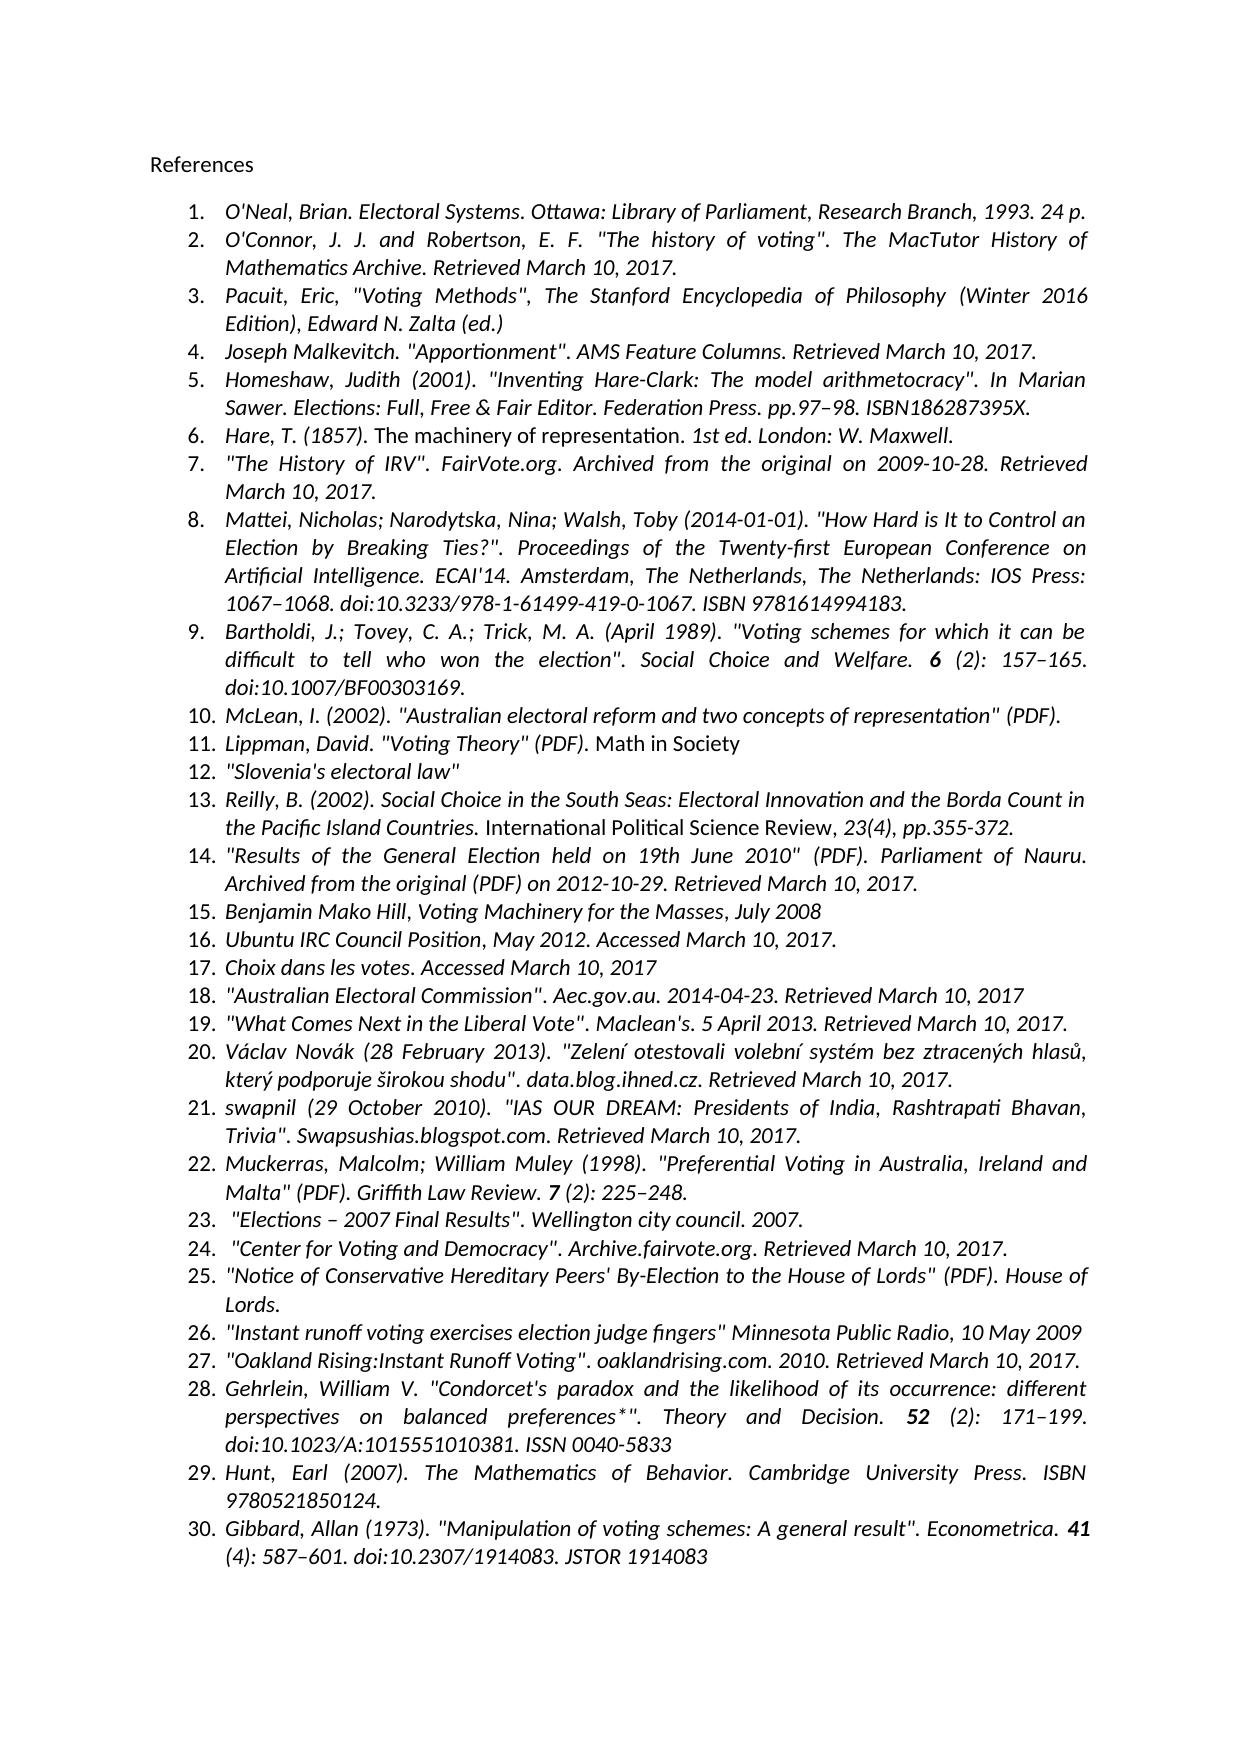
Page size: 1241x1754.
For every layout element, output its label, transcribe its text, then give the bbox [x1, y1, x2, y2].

list "Instant runoff voting exercises election judge fingers" Minnesota Public Radio, 10 May 2009 [187, 1318, 1090, 1346]
list "Elections – 2007 Final Results". Wellington city council. 2007. [187, 1206, 1090, 1234]
list Ubuntu IRC Council Position, May 2012. Accessed March 10, 2017. [187, 925, 1090, 953]
list "Center for Voting and Democracy". Archive.fairvote.org. Retrieved March 10, 2017. [187, 1234, 1090, 1262]
list Pacuit, Eric, "Voting Methods", The Stanford Encyclopedia of Philosophy (Winter 2016 Edition), Edward N. Zalta (ed.) [187, 281, 1090, 337]
list Lippman, David. "Voting Theory" (PDF). Math in Society [187, 729, 1090, 757]
text References [150, 150, 1090, 178]
list Homeshaw, Judith (2001). "Inventing Hare-Clark: The model arithmetocracy". In Marian Sawer. Elections: Full, Free & Fair Editor. Federation Press. pp.97–98. ISBN186287395X. [187, 365, 1090, 421]
list McLean, I. (2002). "Australian electoral reform and two concepts of representation" (PDF). [187, 701, 1090, 729]
list "What Comes Next in the Liberal Vote". Maclean's. 5 April 2013. Retrieved March 10, 2017. [187, 1009, 1090, 1037]
list O'Neal, Brian. Electoral Systems. Ottawa: Library of Parliament, Research Branch, 1993. 24 p. [187, 197, 1090, 225]
list "Slovenia's electoral law" [187, 757, 1090, 785]
list "The History of IRV". FairVote.org. Archived from the original on 2009-10-28. Retrieved March 10, 2017. [187, 449, 1090, 505]
list O'Connor, J. J. and Robertson, E. F. "The history of voting". The MacTutor History of Mathematics Archive. Retrieved March 10, 2017. [187, 225, 1090, 281]
list Choix dans les votes. Accessed March 10, 2017 [187, 953, 1090, 981]
list "Oakland Rising:Instant Runoff Voting". oaklandrising.com. 2010. Retrieved March 10, 2017. [187, 1346, 1090, 1374]
list Hunt, Earl (2007). The Mathematics of Behavior. Cambridge University Press. ISBN 9780521850124. [187, 1458, 1090, 1514]
list Hare, T. (1857). The machinery of representation. 1st ed. London: W. Maxwell. [187, 421, 1090, 449]
list Gibbard, Allan (1973). "Manipulation of voting schemes: A general result". Econometrica. 41 (4): 587–601. doi:10.2307/1914083. JSTOR 1914083 [187, 1514, 1090, 1570]
list Bartholdi, J.; Tovey, C. A.; Trick, M. A. (April 1989). "Voting schemes for which it can be difficult to tell who won the election". Social Choice and Welfare. 6 (2): 157–165. doi:10.1007/BF00303169. [187, 617, 1090, 701]
list "Notice of Conservative Hereditary Peers' By-Election to the House of Lords" (PDF). House of Lords. [187, 1262, 1090, 1318]
list Mattei, Nicholas; Narodytska, Nina; Walsh, Toby (2014-01-01). "How Hard is It to Control an Election by Breaking Ties?". Proceedings of the Twenty-first European Conference on Artificial Intelligence. ECAI'14. Amsterdam, The Netherlands, The Netherlands: IOS Press: 1067–1068. doi:10.3233/978-1-61499-419-0-1067. ISBN 9781614994183. [187, 505, 1090, 617]
list Gehrlein, William V. "Condorcet's paradox and the likelihood of its occurrence: different perspectives on balanced preferences*". Theory and Decision. 52 (2): 171–199. doi:10.1023/A:1015551010381. ISSN 0040-5833 [187, 1374, 1090, 1458]
list swapnil (29 October 2010). "IAS OUR DREAM: Presidents of India, Rashtrapati Bhavan, Trivia". Swapsushias.blogspot.com. Retrieved March 10, 2017. [187, 1093, 1090, 1149]
list Reilly, B. (2002). Social Choice in the South Seas: Electoral Innovation and the Borda Count in the Pacific Island Countries. International Political Science Review, 23(4), pp.355-372. [187, 785, 1090, 841]
list Joseph Malkevitch. "Apportionment". AMS Feature Columns. Retrieved March 10, 2017. [187, 337, 1090, 365]
list Václav Novák (28 February 2013). "Zelení otestovali volební systém bez ztracených hlasů, který podporuje širokou shodu". data.blog.ihned.cz. Retrieved March 10, 2017. [187, 1037, 1090, 1093]
list "Australian Electoral Commission". Aec.gov.au. 2014-04-23. Retrieved March 10, 2017 [187, 981, 1090, 1009]
list Muckerras, Malcolm; William Muley (1998). "Preferential Voting in Australia, Ireland and Malta" (PDF). Griffith Law Review. 7 (2): 225–248. [187, 1149, 1090, 1206]
list "Results of the General Election held on 19th June 2010" (PDF). Parliament of Nauru. Archived from the original (PDF) on 2012-10-29. Retrieved March 10, 2017. [187, 841, 1090, 897]
list Benjamin Mako Hill, Voting Machinery for the Masses, July 2008 [187, 897, 1090, 925]
